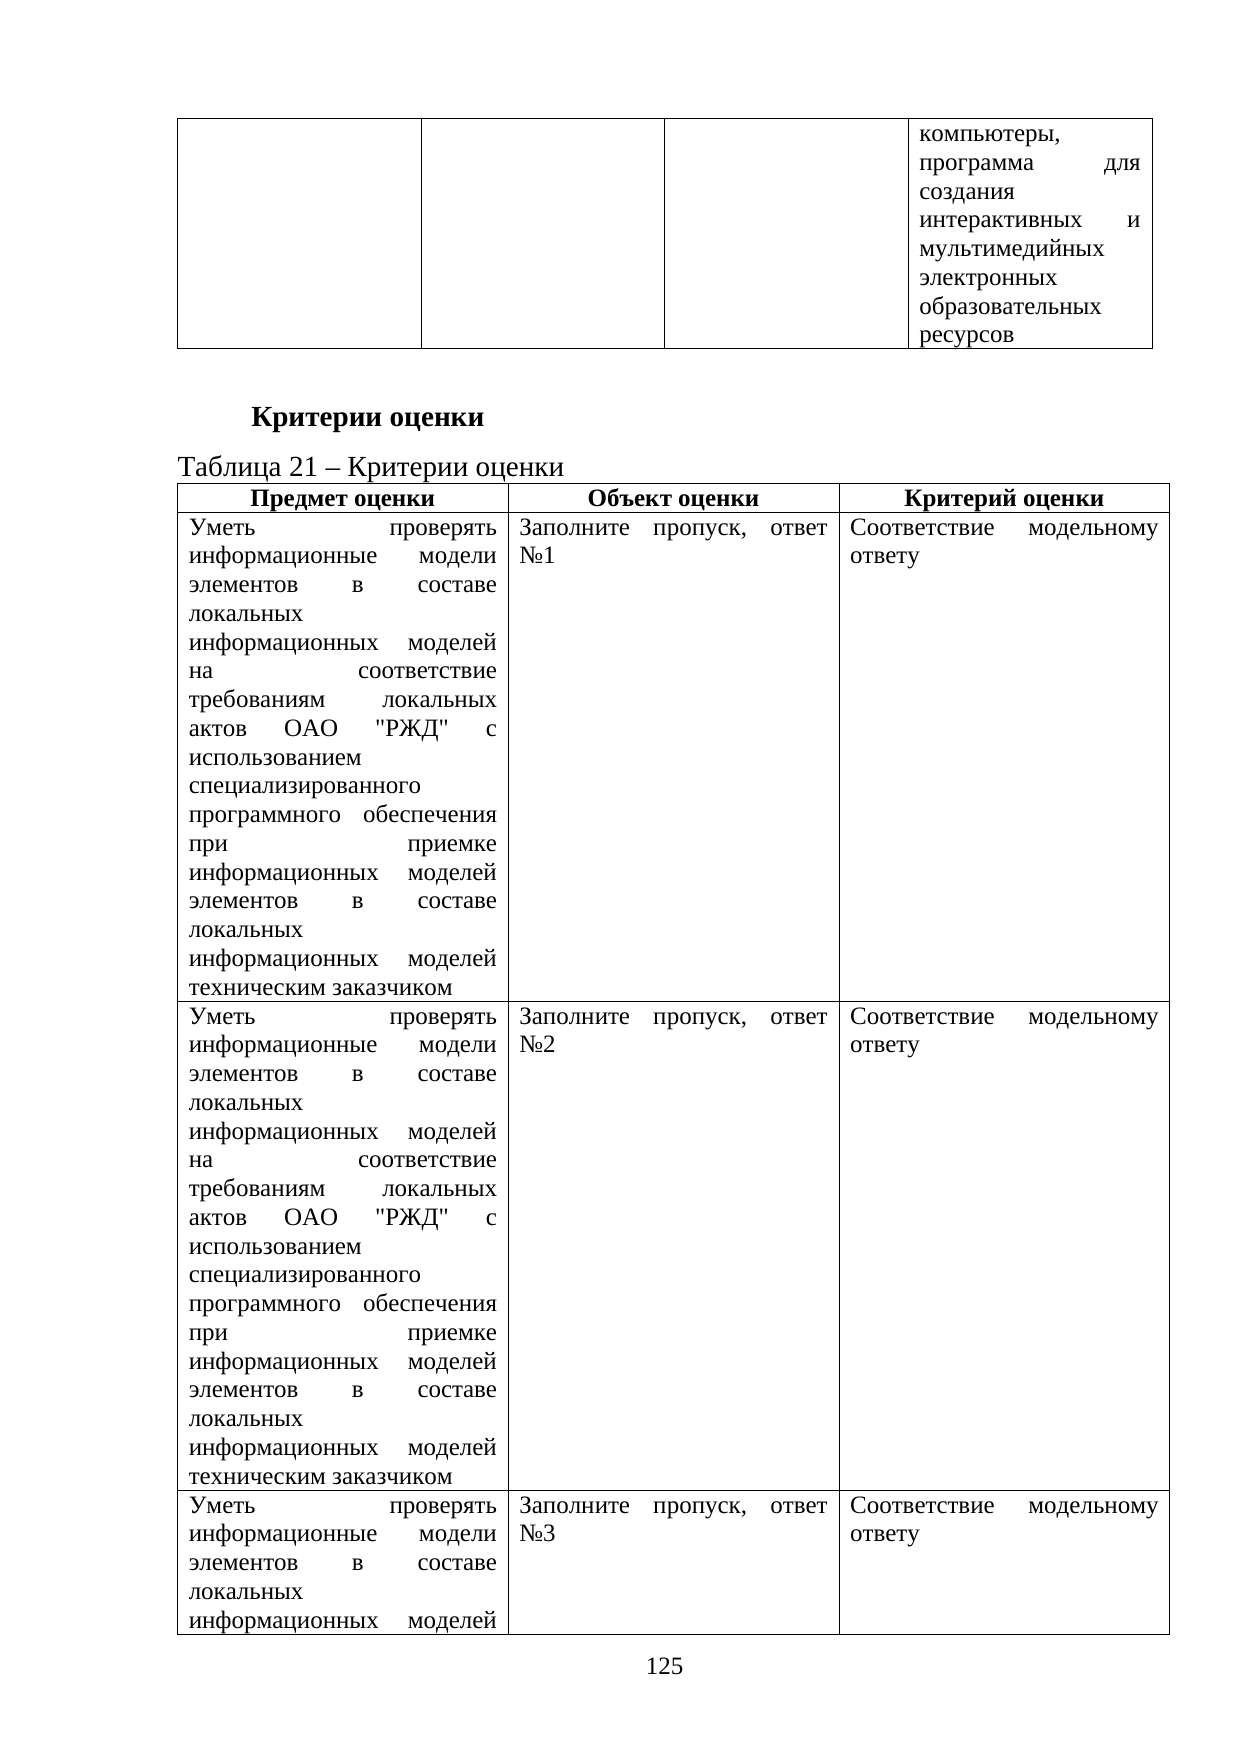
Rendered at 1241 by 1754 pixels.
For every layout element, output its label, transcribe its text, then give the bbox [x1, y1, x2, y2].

text Таблица 21 – Критерии оценки [177, 449, 1152, 483]
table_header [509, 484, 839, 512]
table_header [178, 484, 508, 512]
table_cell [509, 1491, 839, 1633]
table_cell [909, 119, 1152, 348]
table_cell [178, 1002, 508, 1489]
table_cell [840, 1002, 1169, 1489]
text Критерии оценки [177, 399, 1152, 432]
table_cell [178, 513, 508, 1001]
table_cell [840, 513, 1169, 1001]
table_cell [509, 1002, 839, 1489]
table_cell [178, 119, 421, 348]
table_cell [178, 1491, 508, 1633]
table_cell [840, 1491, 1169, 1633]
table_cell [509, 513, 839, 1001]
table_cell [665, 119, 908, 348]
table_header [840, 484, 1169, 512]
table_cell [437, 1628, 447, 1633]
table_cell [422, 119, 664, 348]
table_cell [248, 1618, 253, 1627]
